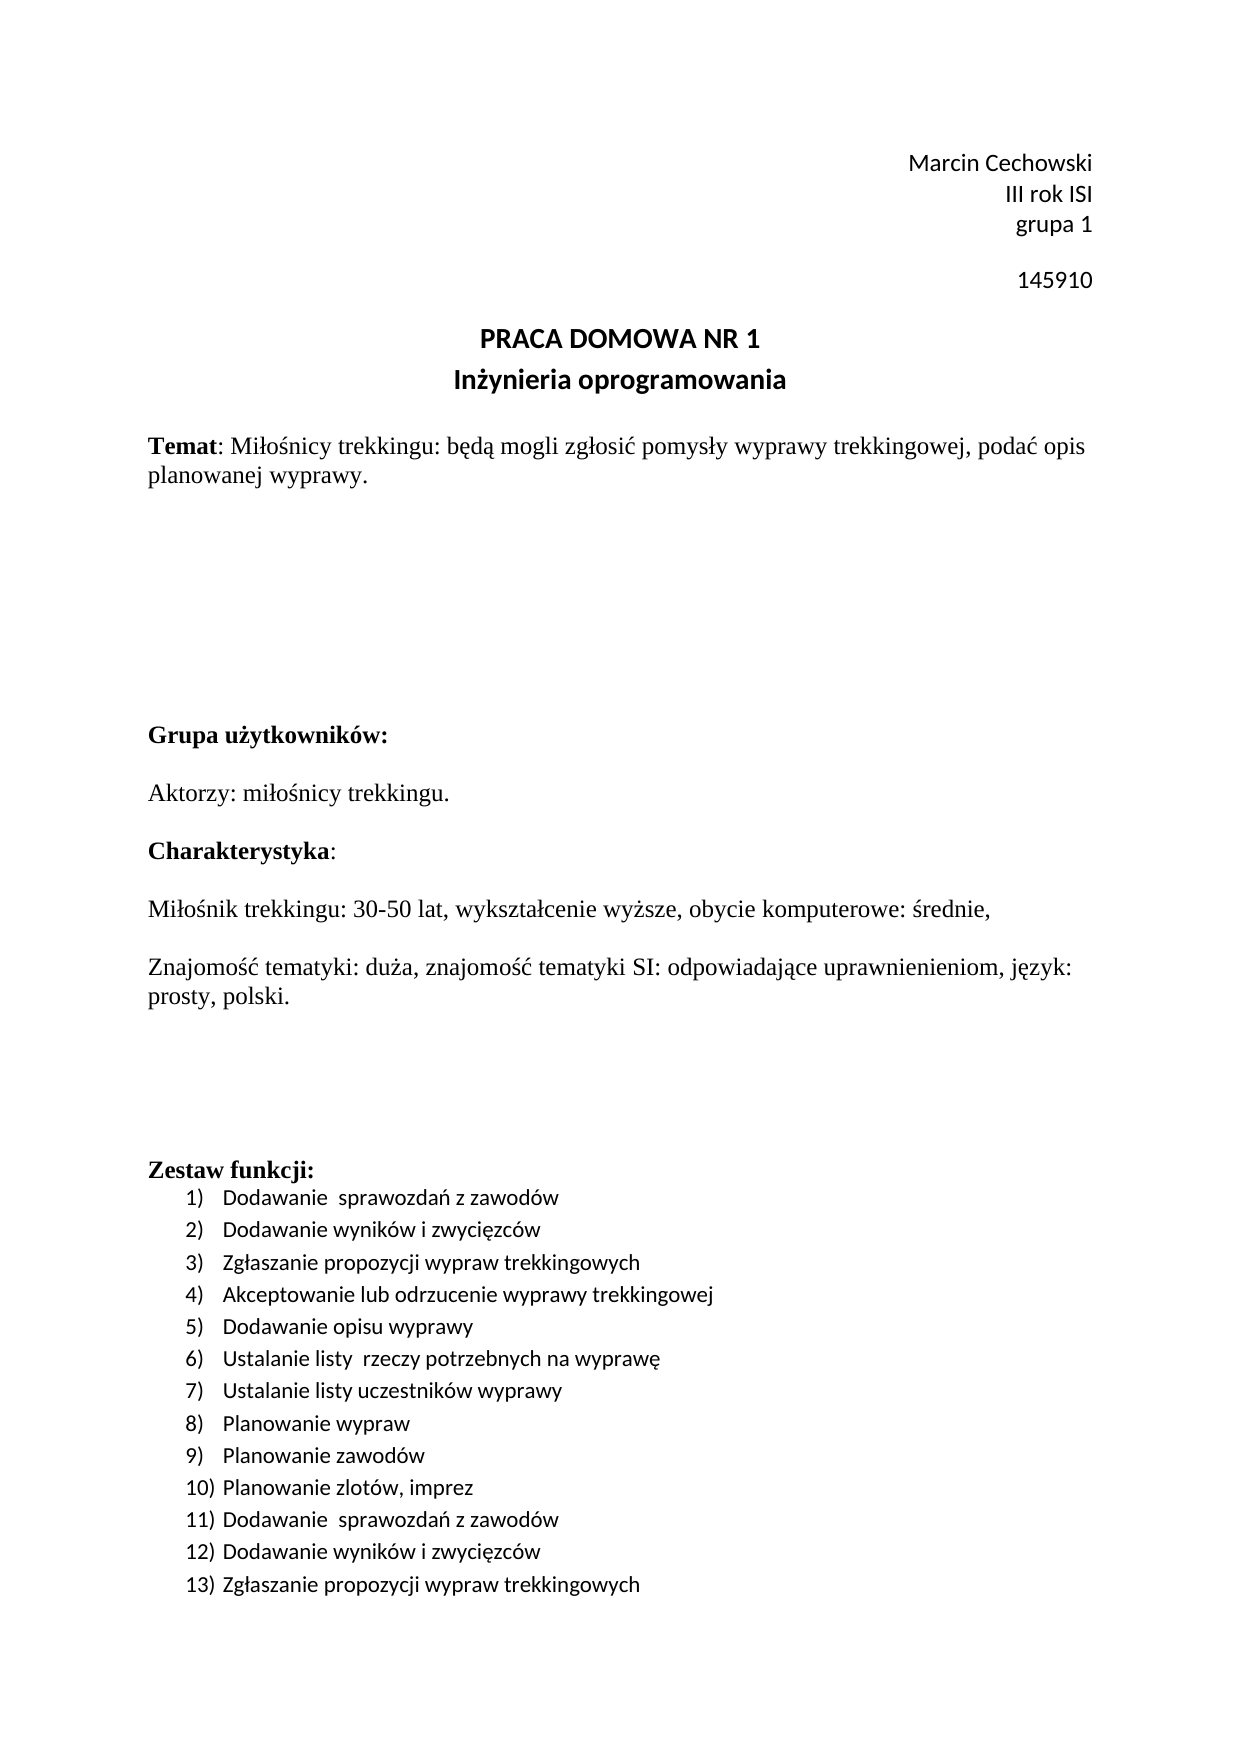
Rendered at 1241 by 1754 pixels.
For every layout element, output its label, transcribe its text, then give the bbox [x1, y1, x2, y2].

text Zestaw funkcji: [148, 1155, 1093, 1183]
list Zgłaszanie propozycji wypraw trekkingowych [185, 1248, 1093, 1276]
text PRACA DOMOWA NR 1 [148, 320, 1093, 356]
list Dodawanie opisu wyprawy [185, 1312, 1093, 1340]
text Charakterystyka: [148, 836, 1093, 865]
text Znajomość tematyki: duża, znajomość tematyki SI: odpowiadające uprawnienieniom, język: prosty, polski. [148, 952, 1093, 1010]
text Miłośnik trekkingu: 30-50 lat, wykształcenie wyższe, obycie komputerowe: średnie, [148, 894, 1093, 923]
list Dodawanie wyników i zwycięzców [185, 1537, 1093, 1566]
list Akceptowanie lub odrzucenie wyprawy trekkingowej [185, 1280, 1093, 1308]
text III rok ISI [148, 178, 1093, 209]
text grupa 1 [148, 209, 1093, 239]
list Planowanie zlotów, imprez [185, 1473, 1093, 1501]
list Zgłaszanie propozycji wypraw trekkingowych [185, 1570, 1093, 1598]
text Marcin Cechowski [148, 148, 1093, 178]
text Grupa użytkowników: [148, 721, 1093, 749]
list Dodawanie wyników i zwycięzców [185, 1216, 1093, 1244]
list Planowanie wypraw [185, 1409, 1093, 1437]
text Inżynieria oprogramowania [148, 361, 1093, 397]
list Planowanie zawodów [185, 1441, 1093, 1469]
text 145910 [148, 264, 1093, 295]
list Dodawanie sprawozdań z zawodów [185, 1183, 1093, 1211]
list Dodawanie sprawozdań z zawodów [185, 1505, 1093, 1533]
text Aktorzy: miłośnicy trekkingu. [148, 778, 1093, 807]
list Ustalanie listy uczestników wyprawy [185, 1377, 1093, 1404]
list Ustalanie listy rzeczy potrzebnych na wyprawę [185, 1344, 1093, 1372]
text Temat: Miłośnicy trekkingu: będą mogli zgłosić pomysły wyprawy trekkingowej, podać opis planowanej wyprawy. [148, 431, 1093, 518]
